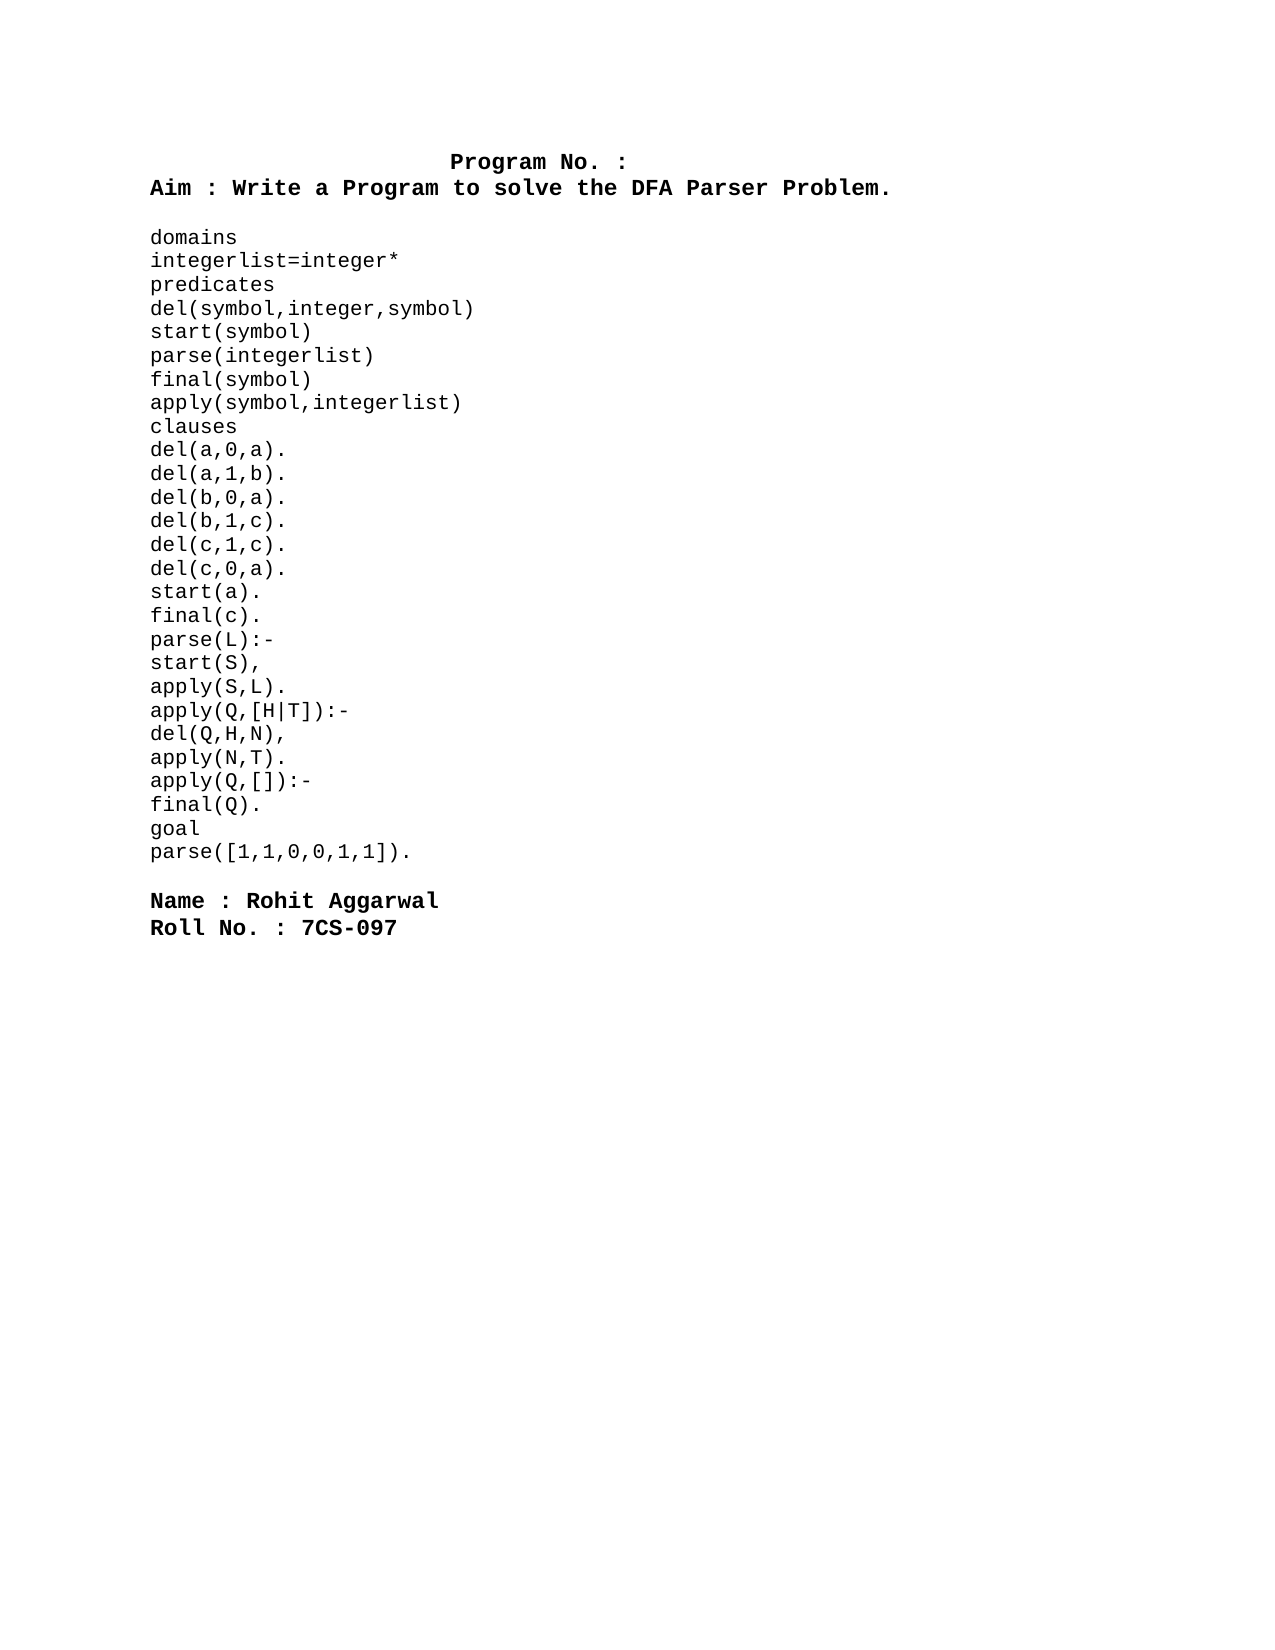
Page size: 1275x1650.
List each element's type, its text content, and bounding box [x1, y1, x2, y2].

text apply(N,T). [150, 747, 1125, 771]
text del(symbol,integer,symbol) [150, 298, 1125, 321]
text final(symbol) [150, 368, 1125, 392]
text start(a). [150, 581, 1125, 605]
text del(b,0,a). [150, 487, 1125, 510]
text parse(integerlist) [150, 345, 1125, 368]
text predicates [150, 274, 1125, 298]
text integerlist=integer* [150, 250, 1125, 274]
text Program No. : [150, 150, 1125, 176]
text del(a,1,b). [150, 463, 1125, 487]
text Name : Rohit Aggarwal [150, 890, 1125, 916]
text domains [150, 227, 1125, 250]
text clauses [150, 416, 1125, 439]
text del(a,0,a). [150, 439, 1125, 463]
text start(symbol) [150, 321, 1125, 345]
text goal [150, 818, 1125, 841]
text apply(Q,[]):- [150, 771, 1125, 794]
text del(b,1,c). [150, 510, 1125, 534]
text del(Q,H,N), [150, 723, 1125, 747]
text parse([1,1,0,0,1,1]). [150, 841, 1125, 865]
text Roll No. : 7CS-097 [150, 916, 1125, 942]
text start(S), [150, 652, 1125, 676]
text final(Q). [150, 794, 1125, 818]
text del(c,1,c). [150, 534, 1125, 558]
text Aim : Write a Program to solve the DFA Parser Problem. [150, 176, 1125, 202]
text parse(L):- [150, 629, 1125, 652]
text final(c). [150, 605, 1125, 629]
text apply(S,L). [150, 676, 1125, 699]
text del(c,0,a). [150, 558, 1125, 581]
text apply(symbol,integerlist) [150, 392, 1125, 416]
text apply(Q,[H|T]):- [150, 699, 1125, 723]
